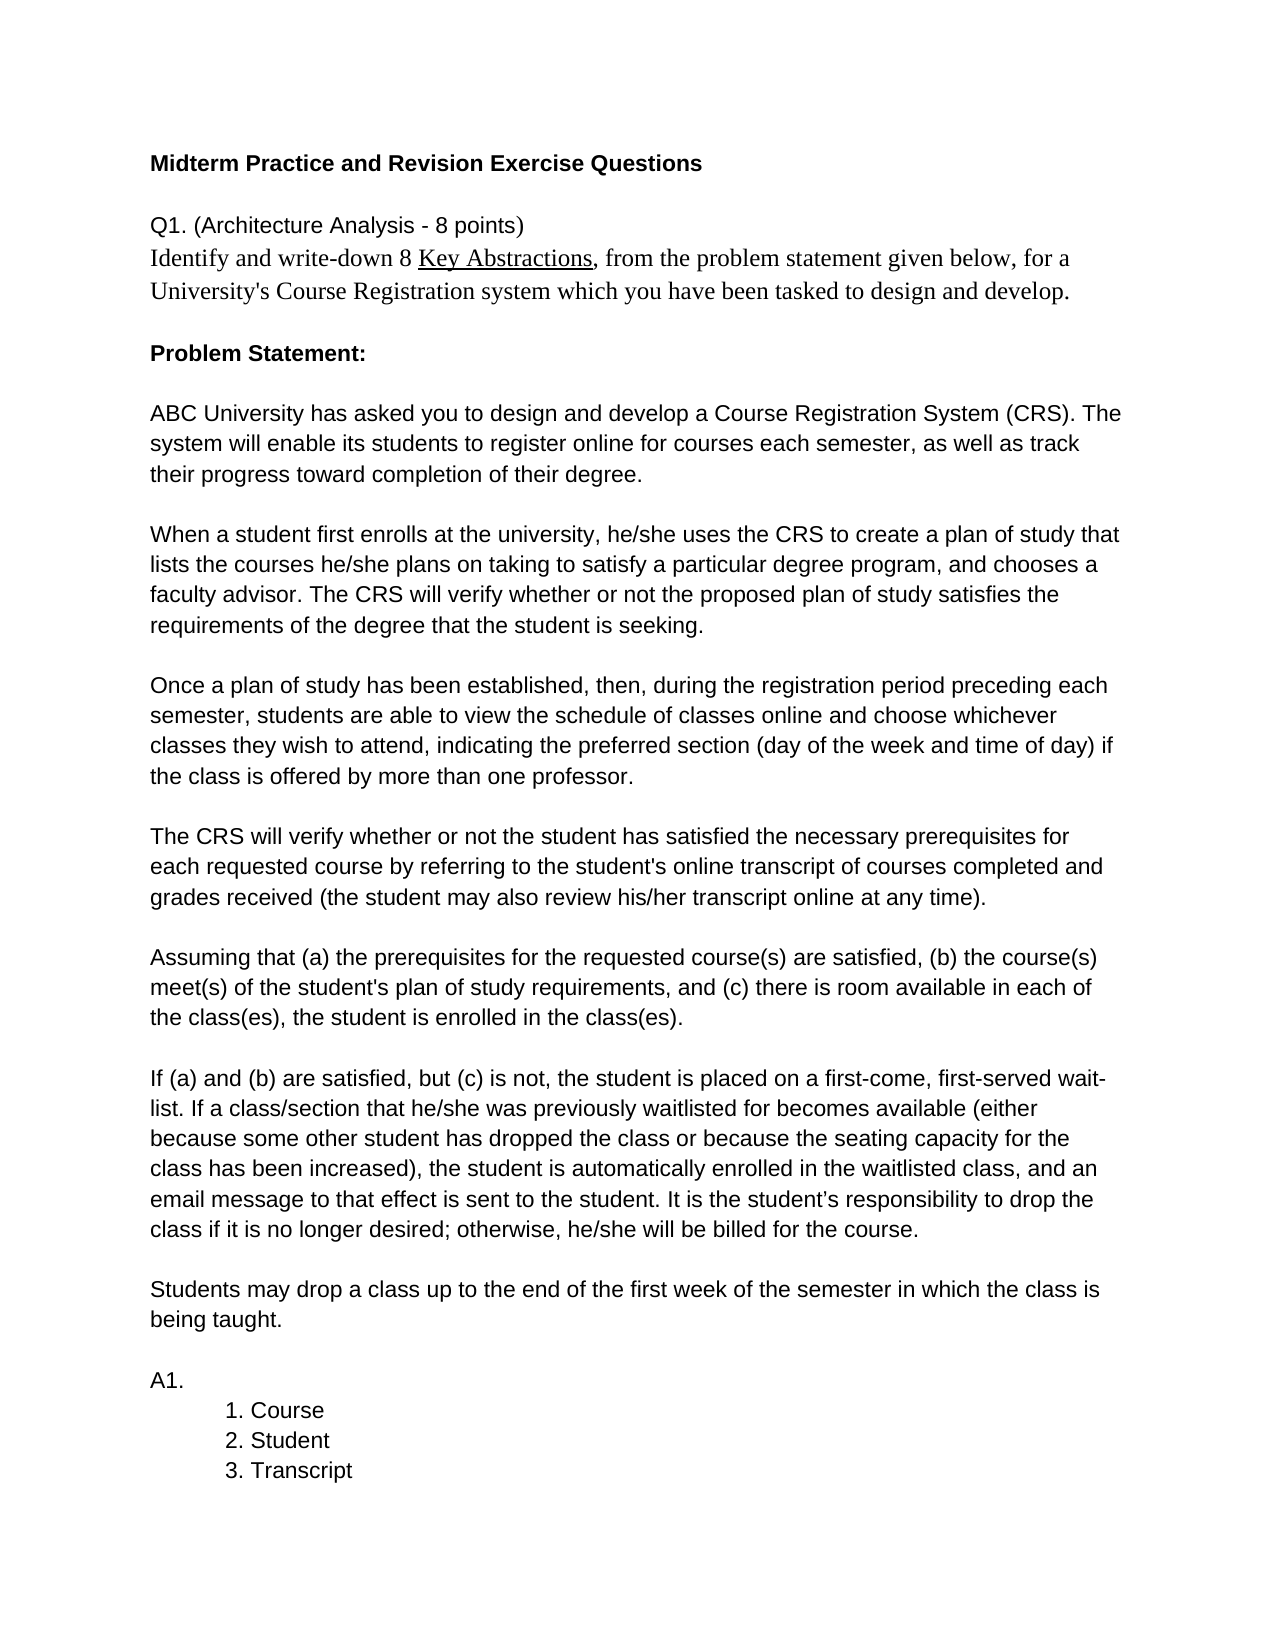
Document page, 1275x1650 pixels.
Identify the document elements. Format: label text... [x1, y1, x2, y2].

text The CRS will verify whether or not the student has satisfied the necessary prerequisites for each requested course by referring to the student's online transcript of courses completed and grades received (the student may also review his/her transcript online at any time). [150, 823, 1125, 910]
text ABC University has asked you to design and develop a Course Registration System (CRS). The system will enable its students to register online for courses each semester, as well as track their progress toward completion of their degree. [150, 400, 1125, 487]
text When a student first enrolls at the university, he/she uses the CRS to create a plan of study that lists the courses he/she plans on taking to satisfy a particular degree program, and chooses a faculty advisor. The CRS will verify whether or not the proposed plan of study satisfies the requirements of the degree that the student is seeking. [150, 521, 1125, 638]
text Problem Statement: [150, 340, 1125, 366]
text Midterm Practice and Revision Exercise Questions [150, 150, 1125, 176]
text Students may drop a class up to the end of the first week of the semester in which the class is being taught. [150, 1276, 1125, 1333]
text Identify and write-down 8 Key Abstractions, from the problem statement given below, for a University's Course Registration system which you have been tasked to design and develop. [150, 243, 1125, 305]
text Once a plan of study has been established, then, during the registration period preceding each semester, students are able to view the schedule of classes online and choose whichever classes they wish to attend, indicating the preferred section (day of the week and time of day) if the class is offered by more than one professor. [150, 672, 1125, 789]
text 3. Transcript [150, 1457, 1125, 1484]
text Assuming that (a) the prerequisites for the requested course(s) are satisfied, (b) the course(s) meet(s) of the student's plan of study requirements, and (c) there is room available in each of the class(es), the student is enrolled in the class(es). [150, 944, 1125, 1031]
text If (a) and (b) are satisfied, but (c) is not, the student is placed on a first-come, first-served wait-list. If a class/section that he/she was previously waitlisted for becomes available (either because some other student has dropped the class or because the seating capacity for the class has been increased), the student is automatically enrolled in the waitlisted class, and an email message to that effect is sent to the student. It is the student’s responsibility to drop the class if it is no longer desired; otherwise, he/she will be billed for the course. [150, 1065, 1125, 1242]
text 2. Student [150, 1427, 1125, 1453]
text A1. [150, 1367, 1125, 1393]
text Q1. (Architecture Analysis - 8 points) [150, 210, 1125, 239]
text 1. Course [150, 1397, 1125, 1423]
